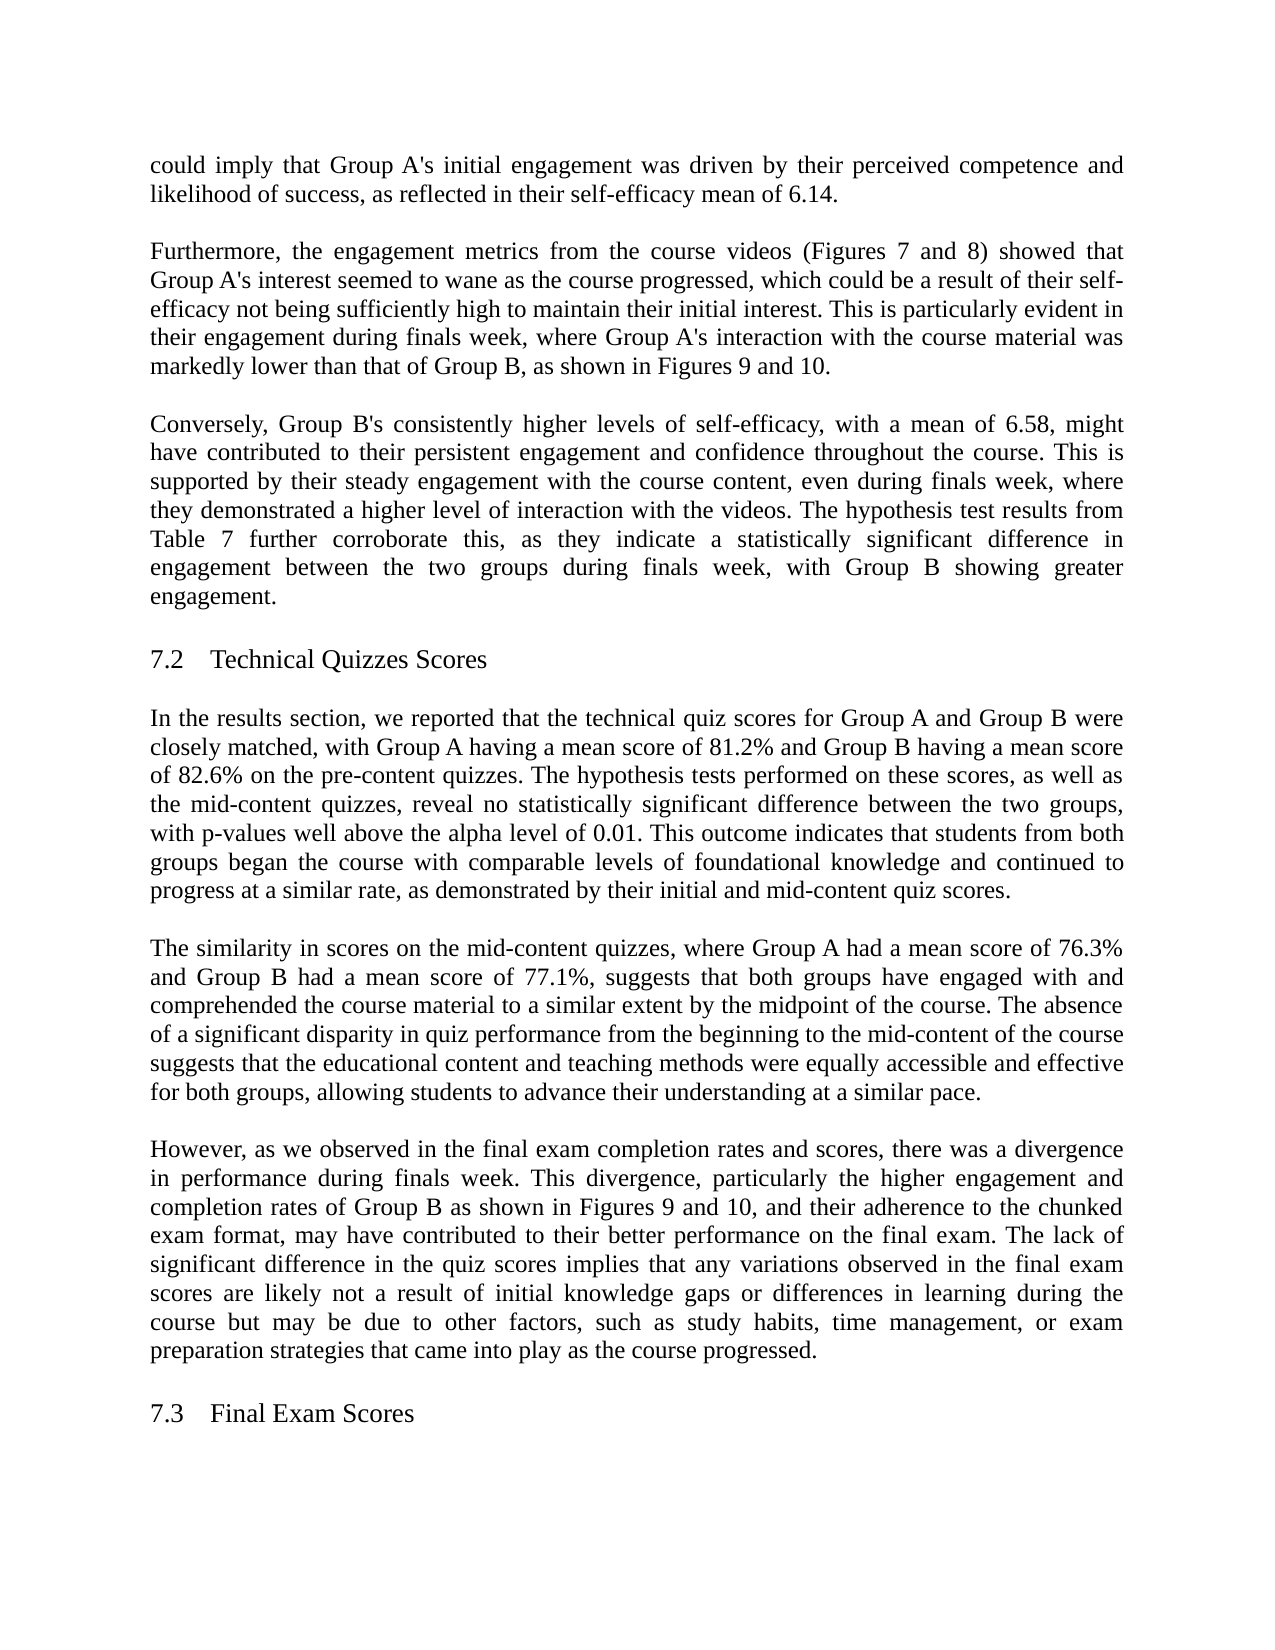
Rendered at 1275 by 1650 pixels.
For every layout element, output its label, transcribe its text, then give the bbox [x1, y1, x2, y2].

text However, as we observed in the final exam completion rates and scores, there was a divergence in performance during finals week. This divergence, particularly the higher engagement and completion rates of Group B as shown in Figures 9 and 10, and their adherence to the chunked exam format, may have contributed to their better performance on the final exam. The lack of significant difference in the quiz scores implies that any variations observed in the final exam scores are likely not a result of initial knowledge gaps or differences in learning during the course but may be due to other factors, such as study habits, time management, or exam preparation strategies that came into play as the course progressed. [150, 1134, 1125, 1364]
text In the results section, we reported that the technical quiz scores for Group A and Group B were closely matched, with Group A having a mean score of 81.2% and Group B having a mean score of 82.6% on the pre-content quizzes. The hypothesis tests performed on these scores, as well as the mid-content quizzes, reveal no statistically significant difference between the two groups, with p-values well above the alpha level of 0.01. This outcome indicates that students from both groups began the course with comparable levels of foundational knowledge and continued to progress at a similar rate, as demonstrated by their initial and mid-content quiz scores. [150, 703, 1125, 904]
subtitle Final Exam Scores [150, 1397, 1125, 1428]
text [150, 150, 1125, 207]
text Furthermore, the engagement metrics from the course videos (Figures 7 and 8) showed that Group A's interest seemed to wane as the course progressed, which could be a result of their self-efficacy not being sufficiently high to maintain their initial interest. This is particularly evident in their engagement during finals week, where Group A's interaction with the course material was markedly lower than that of Group B, as shown in Figures 9 and 10. [150, 236, 1125, 380]
text The similarity in scores on the mid-content quizzes, where Group A had a mean score of 76.3% and Group B had a mean score of 77.1%, suggests that both groups have engaged with and comprehended the course material to a similar extent by the midpoint of the course. The absence of a significant disparity in quiz performance from the beginning to the mid-content of the course suggests that the educational content and teaching methods were equally accessible and effective for both groups, allowing students to advance their understanding at a similar pace. [150, 933, 1125, 1105]
text Conversely, Group B's consistently higher levels of self-efficacy, with a mean of 6.58, might have contributed to their persistent engagement and confidence throughout the course. This is supported by their steady engagement with the course content, even during finals week, where they demonstrated a higher level of interaction with the videos. The hypothesis test results from Table 7 further corroborate this, as they indicate a statistically significant difference in engagement between the two groups during finals week, with Group B showing greater engagement. [150, 409, 1125, 610]
subtitle Technical Quizzes Scores [150, 643, 1125, 674]
